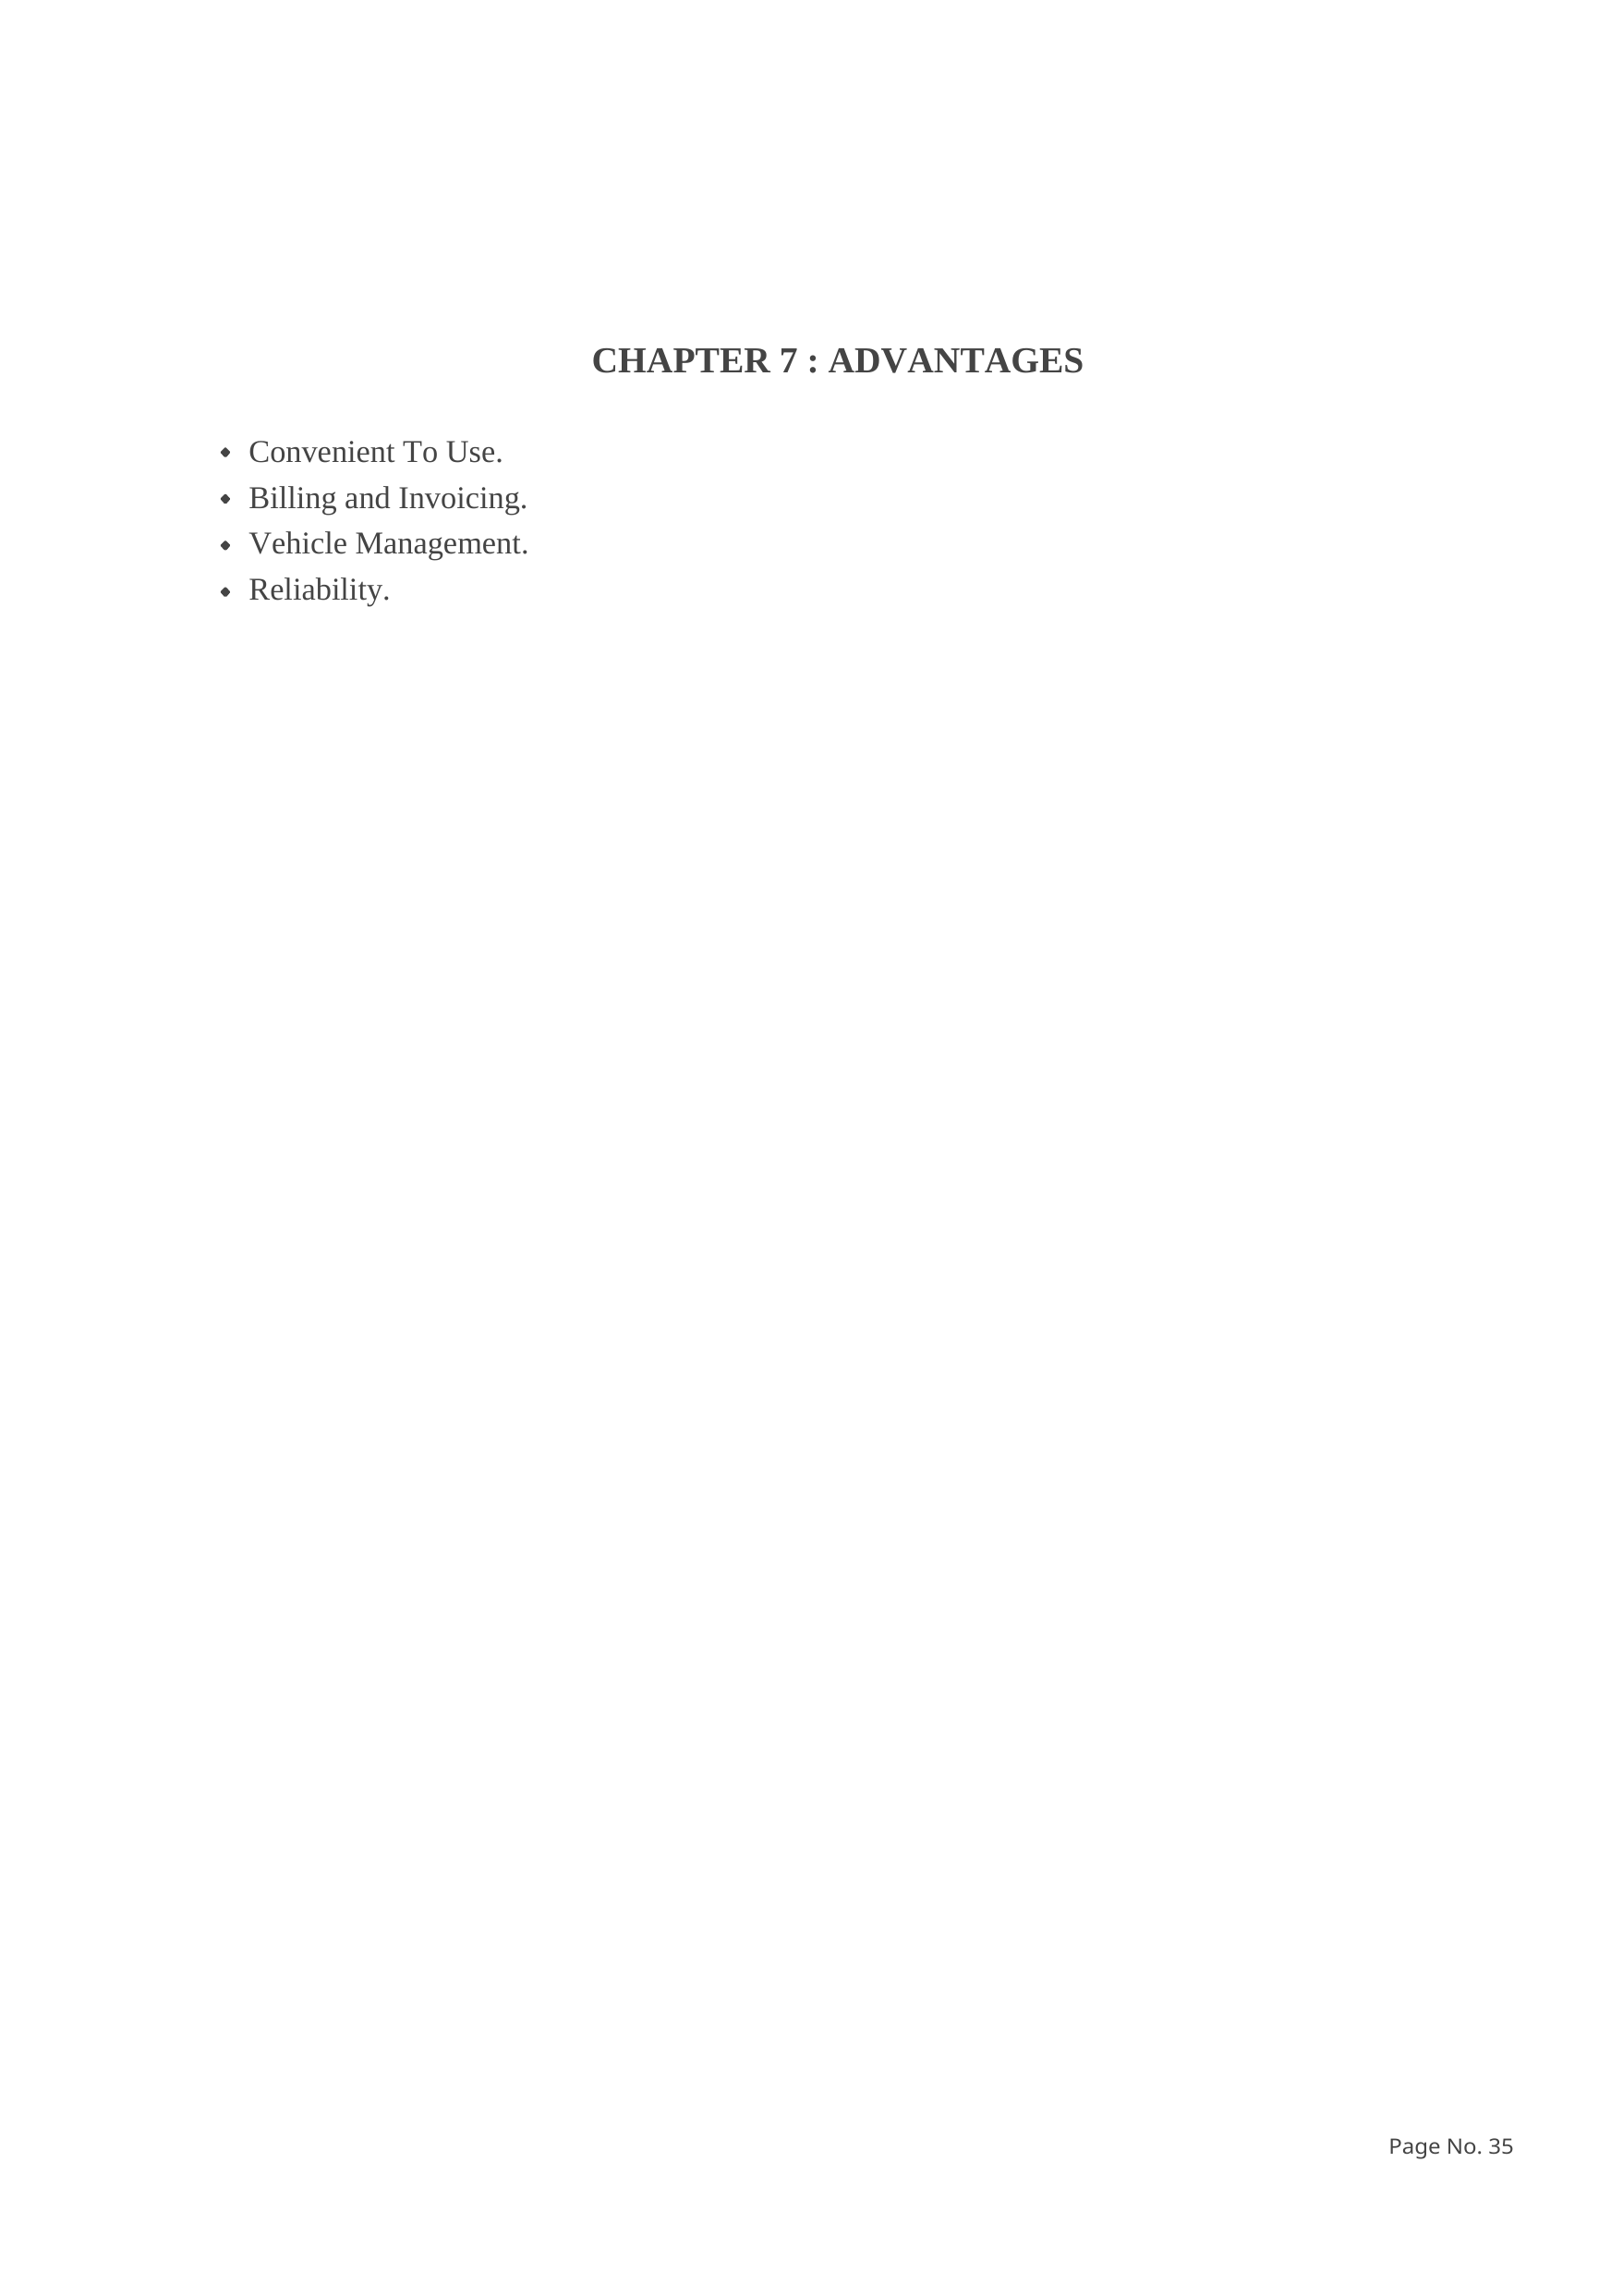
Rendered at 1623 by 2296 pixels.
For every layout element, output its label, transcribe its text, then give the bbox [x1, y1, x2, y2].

subtitle CHAPTER 7 : ADVANTAGES [427, 339, 1249, 381]
text Page No. 35 [66, 2131, 1514, 2160]
text Convenient To Use. Billing and Invoicing. Vehicle Management. Reliability. [248, 432, 531, 607]
